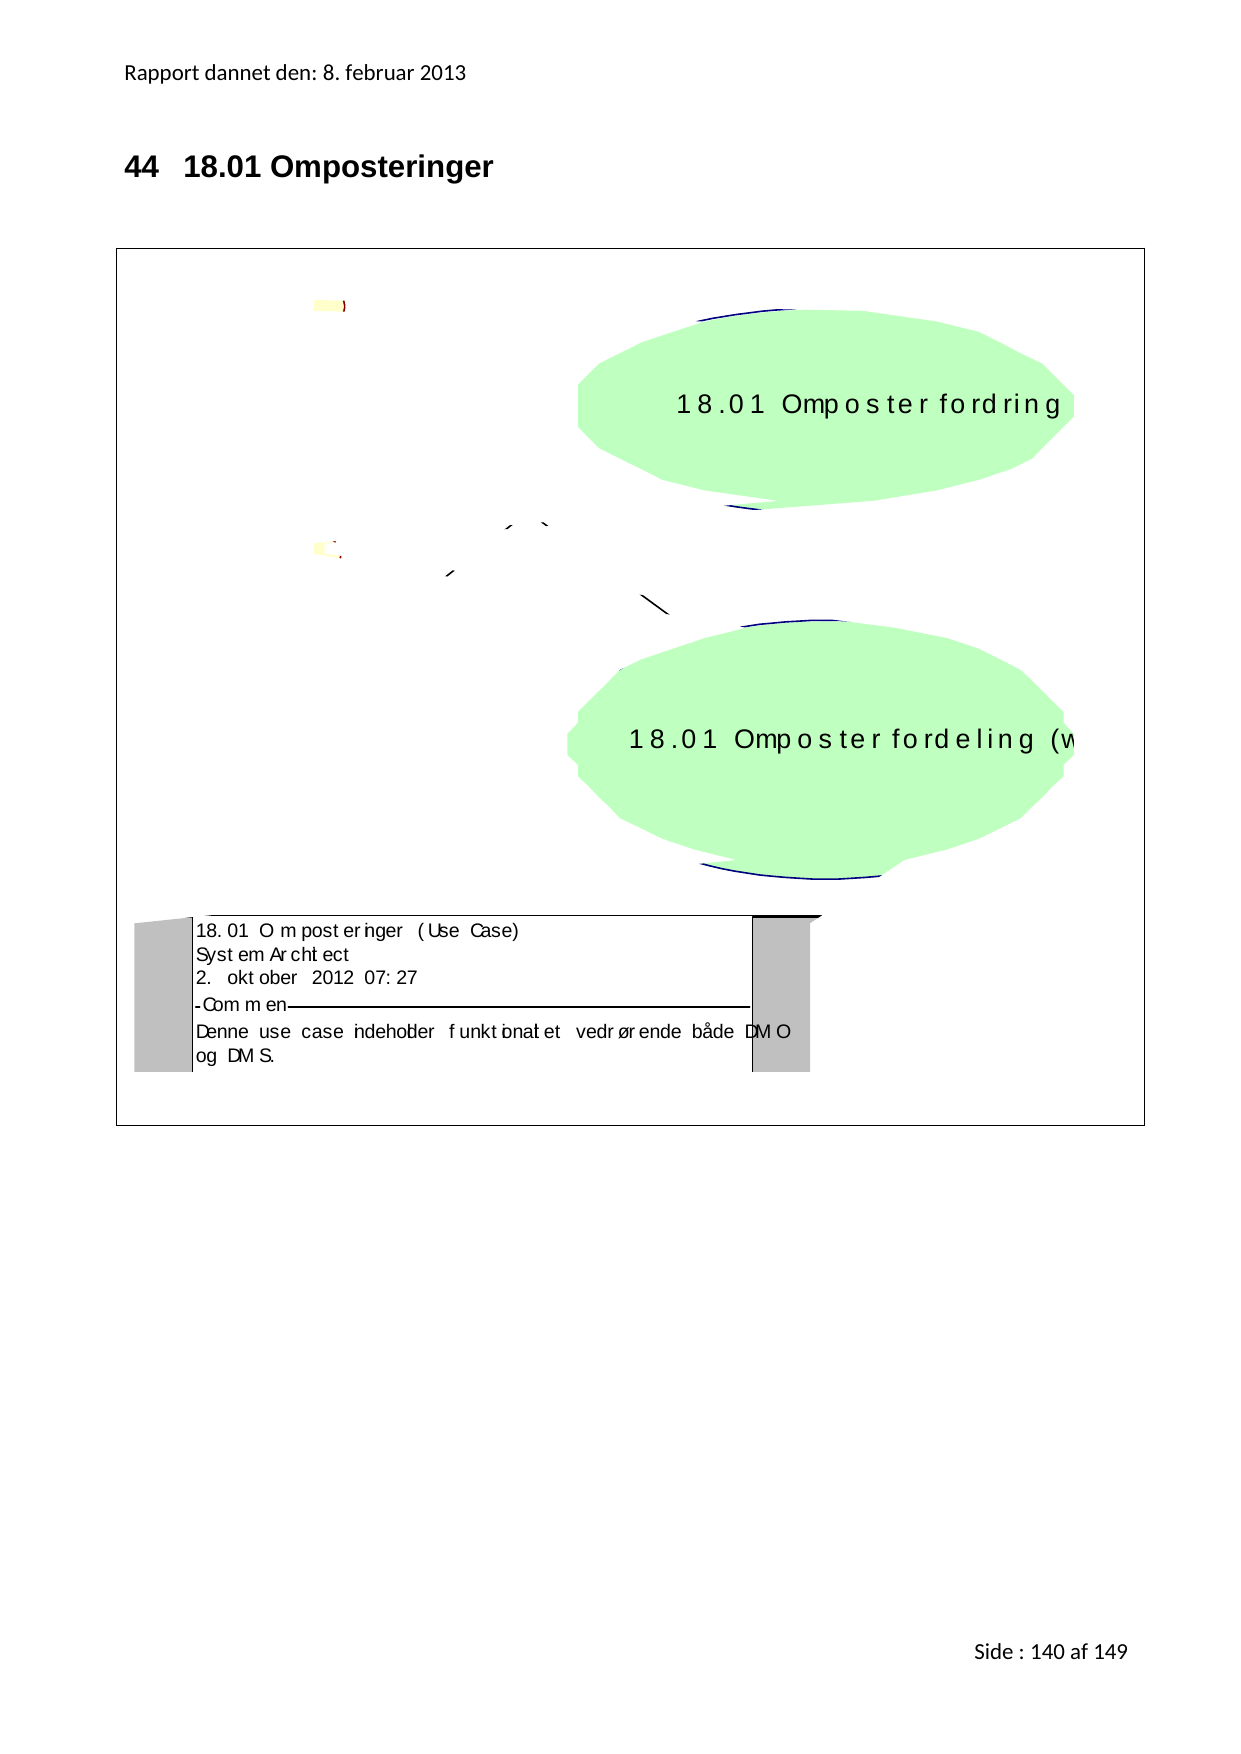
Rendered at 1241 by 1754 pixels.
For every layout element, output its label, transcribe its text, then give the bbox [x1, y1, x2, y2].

subtitle 18.01 Omposteringer [124, 148, 1137, 183]
table_header [117, 249, 1144, 1124]
